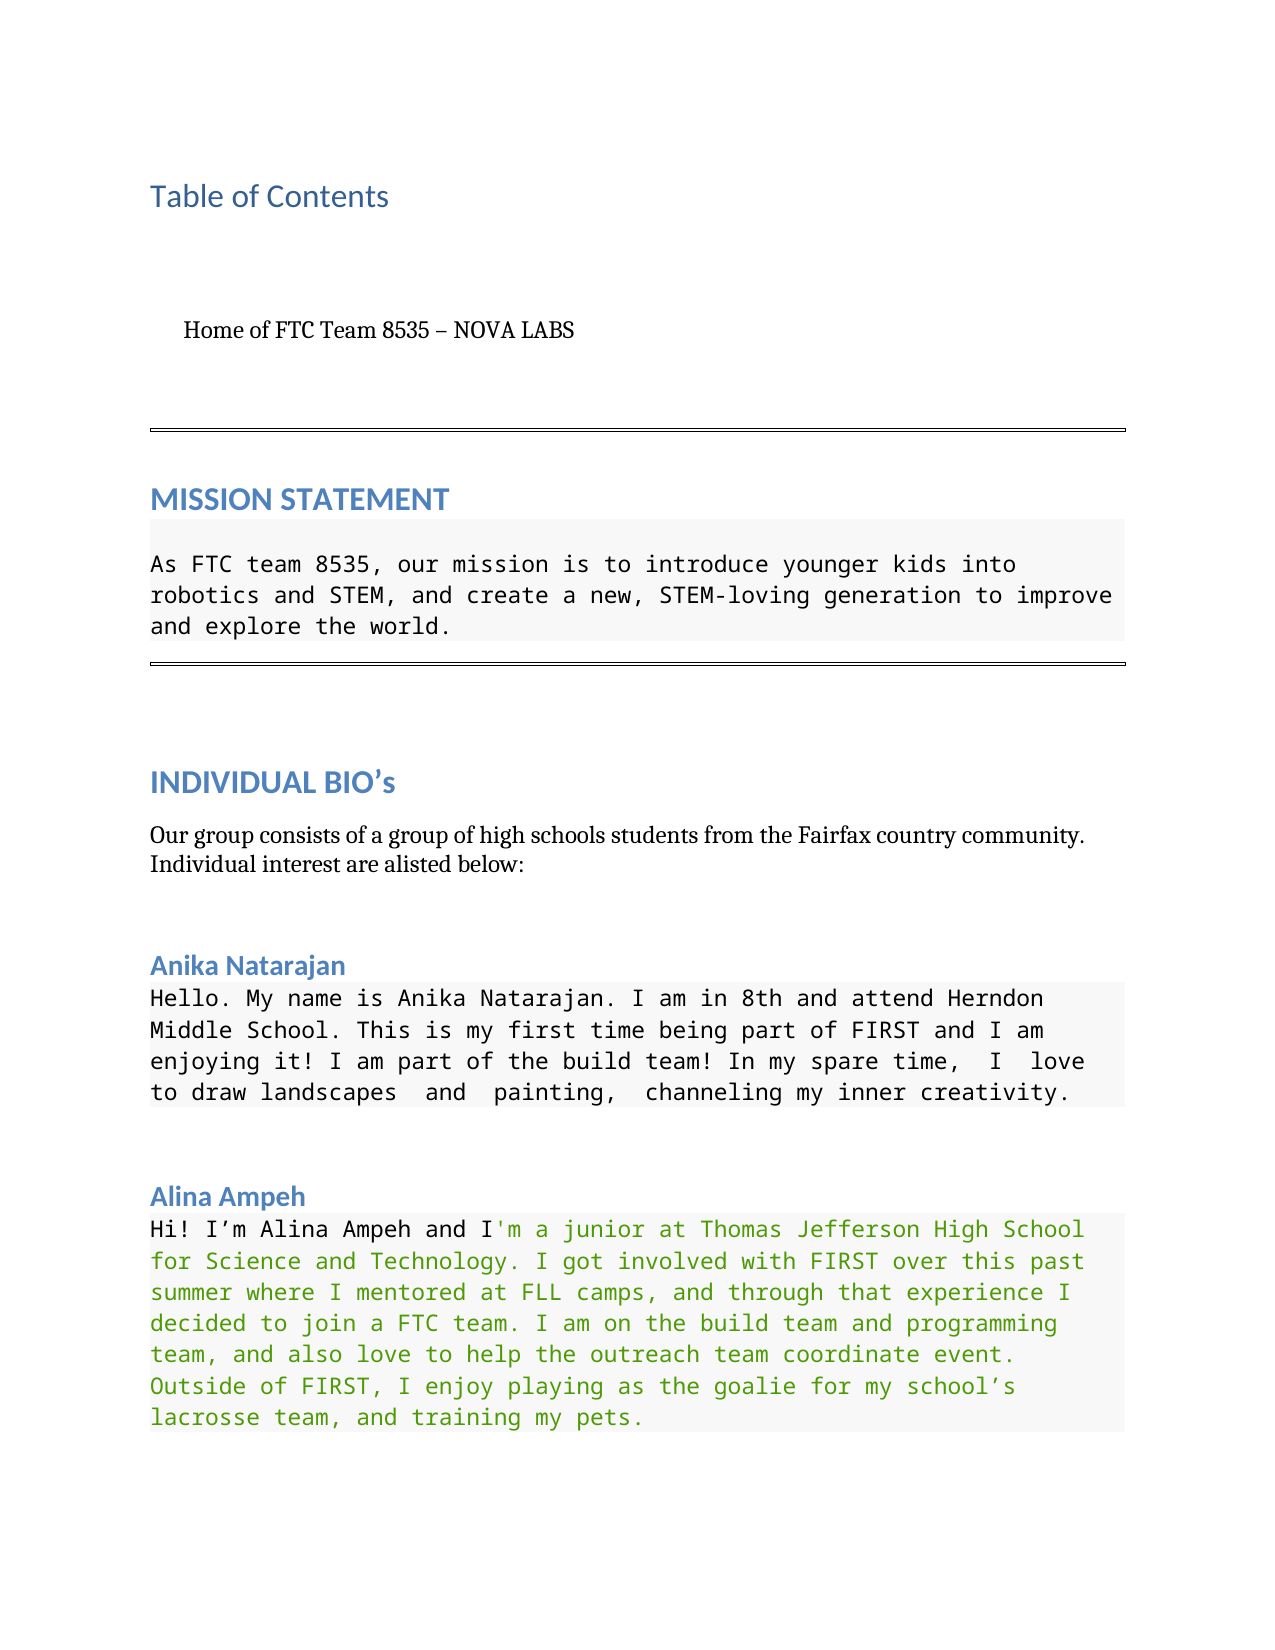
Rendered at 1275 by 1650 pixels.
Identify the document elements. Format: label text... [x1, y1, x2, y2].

subtitle Anika Natarajan [150, 947, 1125, 982]
text Our group consists of a group of high schools students from the Fairfax country community. Individual interest are alisted below: [150, 821, 1125, 878]
text Home of FTC Team 8535 – NOVA LABS [150, 316, 1125, 345]
subtitle MISSION STATEMENT [150, 478, 1125, 519]
text Hello. My name is Anika Natarajan. I am in 8th and attend Herndon Middle School. This is my first time being part of FIRST and I am enjoying it! I am part of the build team! In my spare time, I love to draw landscapes and painting, channeling my inner creativity. [150, 982, 1125, 1107]
text As FTC team 8535, our mission is to introduce younger kids into robotics and STEM, and create a new, STEM-loving generation to improve and explore the world. [150, 519, 1125, 641]
subtitle Alina Ampeh [150, 1178, 1125, 1213]
text Hi! I’m Alina Ampeh and I'm a junior at Thomas Jefferson High School for Science and Technology. I got involved with FIRST over this past summer where I mentored at FLL camps, and through that experience I decided to join a FTC team. I am on the build team and programming team, and also love to help the outreach team coordinate event. Outside of FIRST, I enjoy playing as the goalie for my school’s lacrosse team, and training my pets. [150, 1213, 1125, 1432]
subtitle INDIVIDUAL BIO’s [150, 761, 1125, 802]
